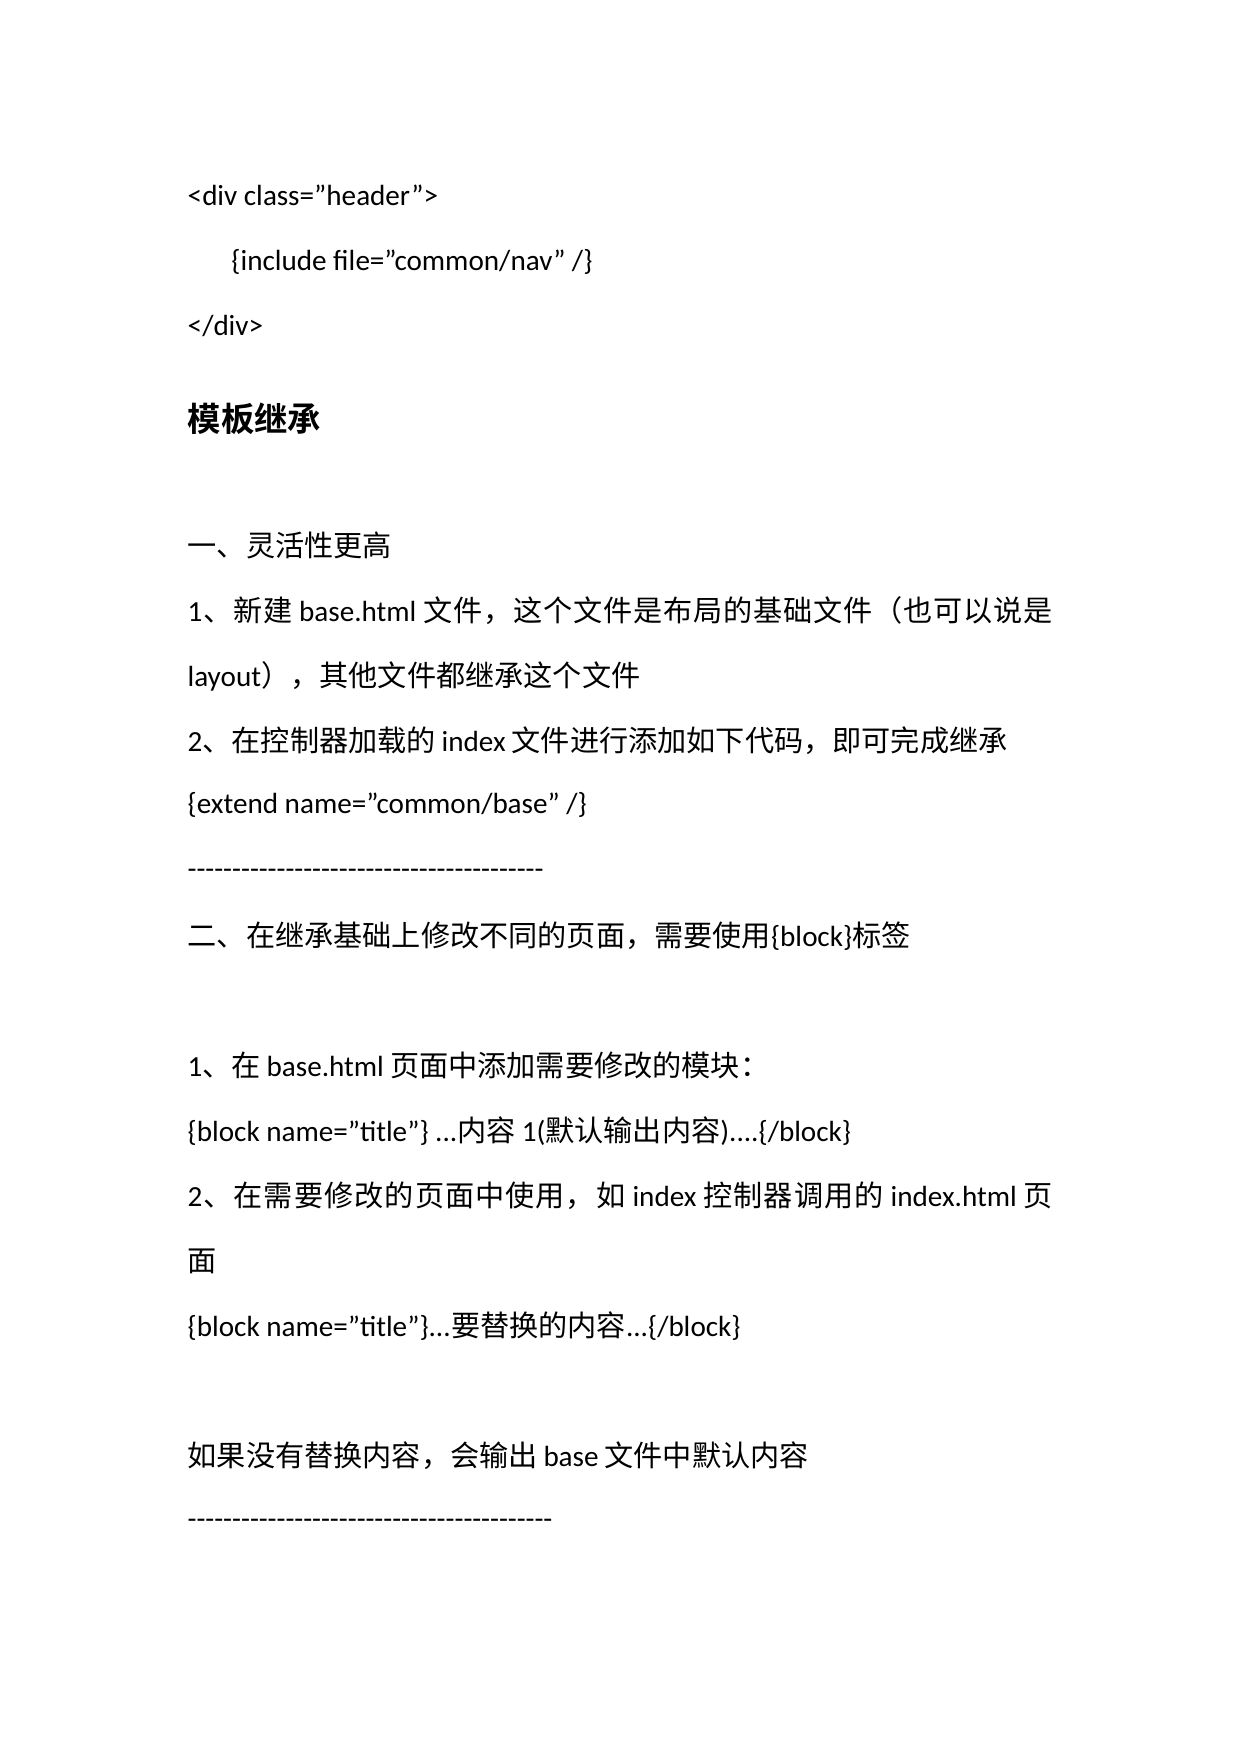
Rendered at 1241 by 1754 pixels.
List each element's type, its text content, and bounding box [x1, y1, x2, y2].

text 如果没有替换内容，会输出base文件中默认内容 [187, 1421, 1053, 1486]
text {block name=”title”} ...内容1(默认输出内容)....{/block} [187, 1096, 1053, 1161]
text ---------------------------------------- [187, 836, 1053, 901]
text 1、新建base.html文件，这个文件是布局的基础文件（也可以说是layout），其他文件都继承这个文件 [187, 576, 1053, 706]
text </div> [187, 292, 1053, 357]
text {block name=”title”}...要替换的内容...{/block} [187, 1291, 1053, 1356]
text <div class=”header”> [187, 162, 1053, 227]
text {extend name=”common/base” /} [187, 771, 1053, 836]
subtitle 模板继承 [187, 384, 1053, 449]
text 一、灵活性更高 [187, 511, 1053, 576]
text 2、在控制器加载的index文件进行添加如下代码，即可完成继承 [187, 706, 1053, 771]
text 2、在需要修改的页面中使用，如index控制器调用的index.html页面 [187, 1161, 1053, 1291]
text {include file=”common/nav” /} [187, 227, 1053, 292]
text 1、在base.html页面中添加需要修改的模块： [187, 1031, 1053, 1096]
text ----------------------------------------- [187, 1486, 1053, 1551]
text 二、在继承基础上修改不同的页面，需要使用{block}标签 [187, 901, 1053, 966]
